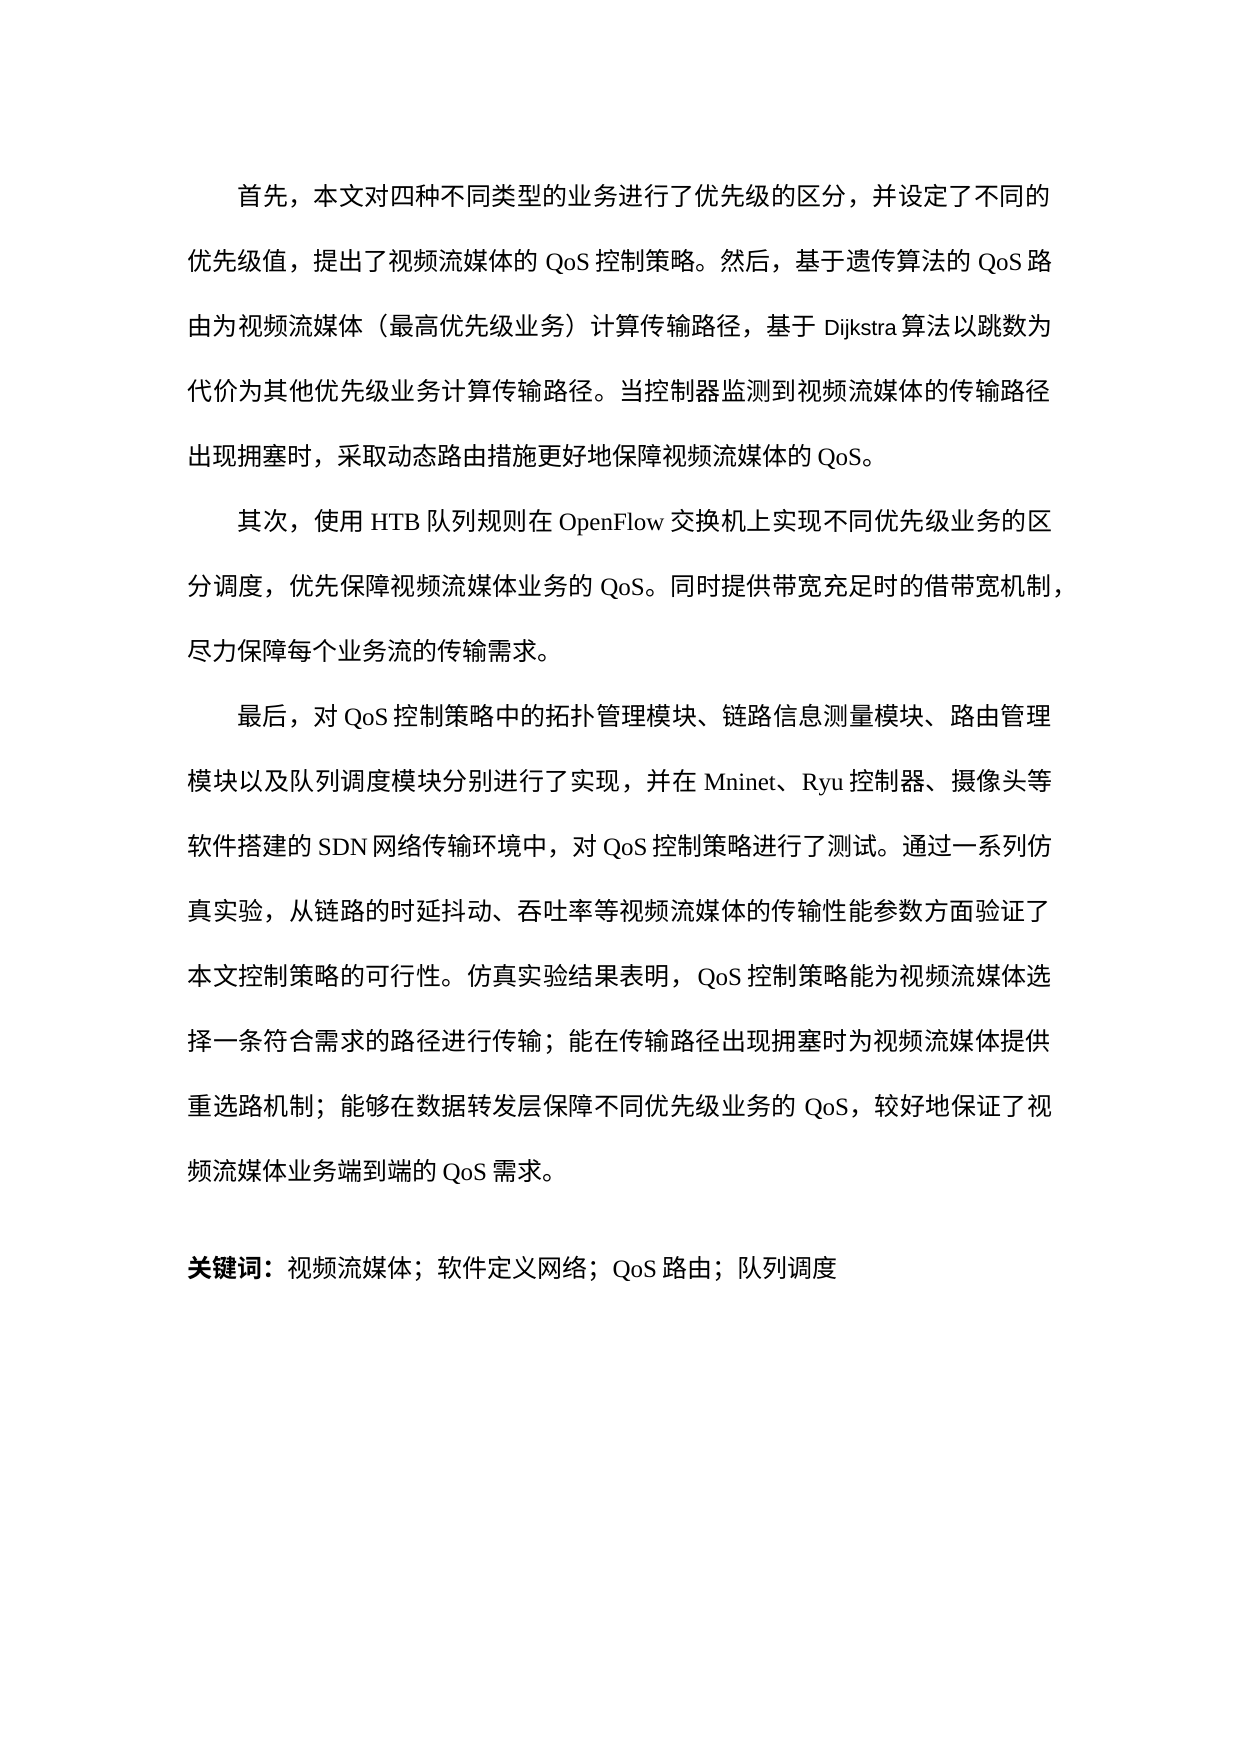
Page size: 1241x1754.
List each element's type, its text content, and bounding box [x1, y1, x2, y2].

text 首先，本文对四种不同类型的业务进行了优先级的区分，并设定了不同的优先级值，提出了视频流媒体的QoS控制策略。然后，基于遗传算法的QoS路由为视频流媒体（最高优先级业务）计算传输路径，基于Dijkstra算法以跳数为代价为其他优先级业务计算传输路径。当控制器监测到视频流媒体的传输路径出现拥塞时，采取动态路由措施更好地保障视频流媒体的QoS。 [187, 162, 1053, 487]
text 最后，对QoS控制策略中的拓扑管理模块、链路信息测量模块、路由管理模块以及队列调度模块分别进行了实现，并在Mninet、Ryu控制器、摄像头等软件搭建的SDN网络传输环境中，对QoS控制策略进行了测试。通过一系列仿真实验，从链路的时延抖动、吞吐率等视频流媒体的传输性能参数方面验证了本文控制策略的可行性。仿真实验结果表明，QoS控制策略能为视频流媒体选择一条符合需求的路径进行传输；能在传输路径出现拥塞时为视频流媒体提供重选路机制；能够在数据转发层保障不同优先级业务的QoS，较好地保证了视频流媒体业务端到端的QoS需求。 [187, 682, 1053, 1202]
text 其次，使用HTB队列规则在OpenFlow交换机上实现不同优先级业务的区分调度，优先保障视频流媒体业务的QoS。同时提供带宽充足时的借带宽机制，尽力保障每个业务流的传输需求。 [187, 487, 1053, 682]
text 关键词：视频流媒体；软件定义网络；QoS路由；队列调度 [187, 1234, 1053, 1299]
